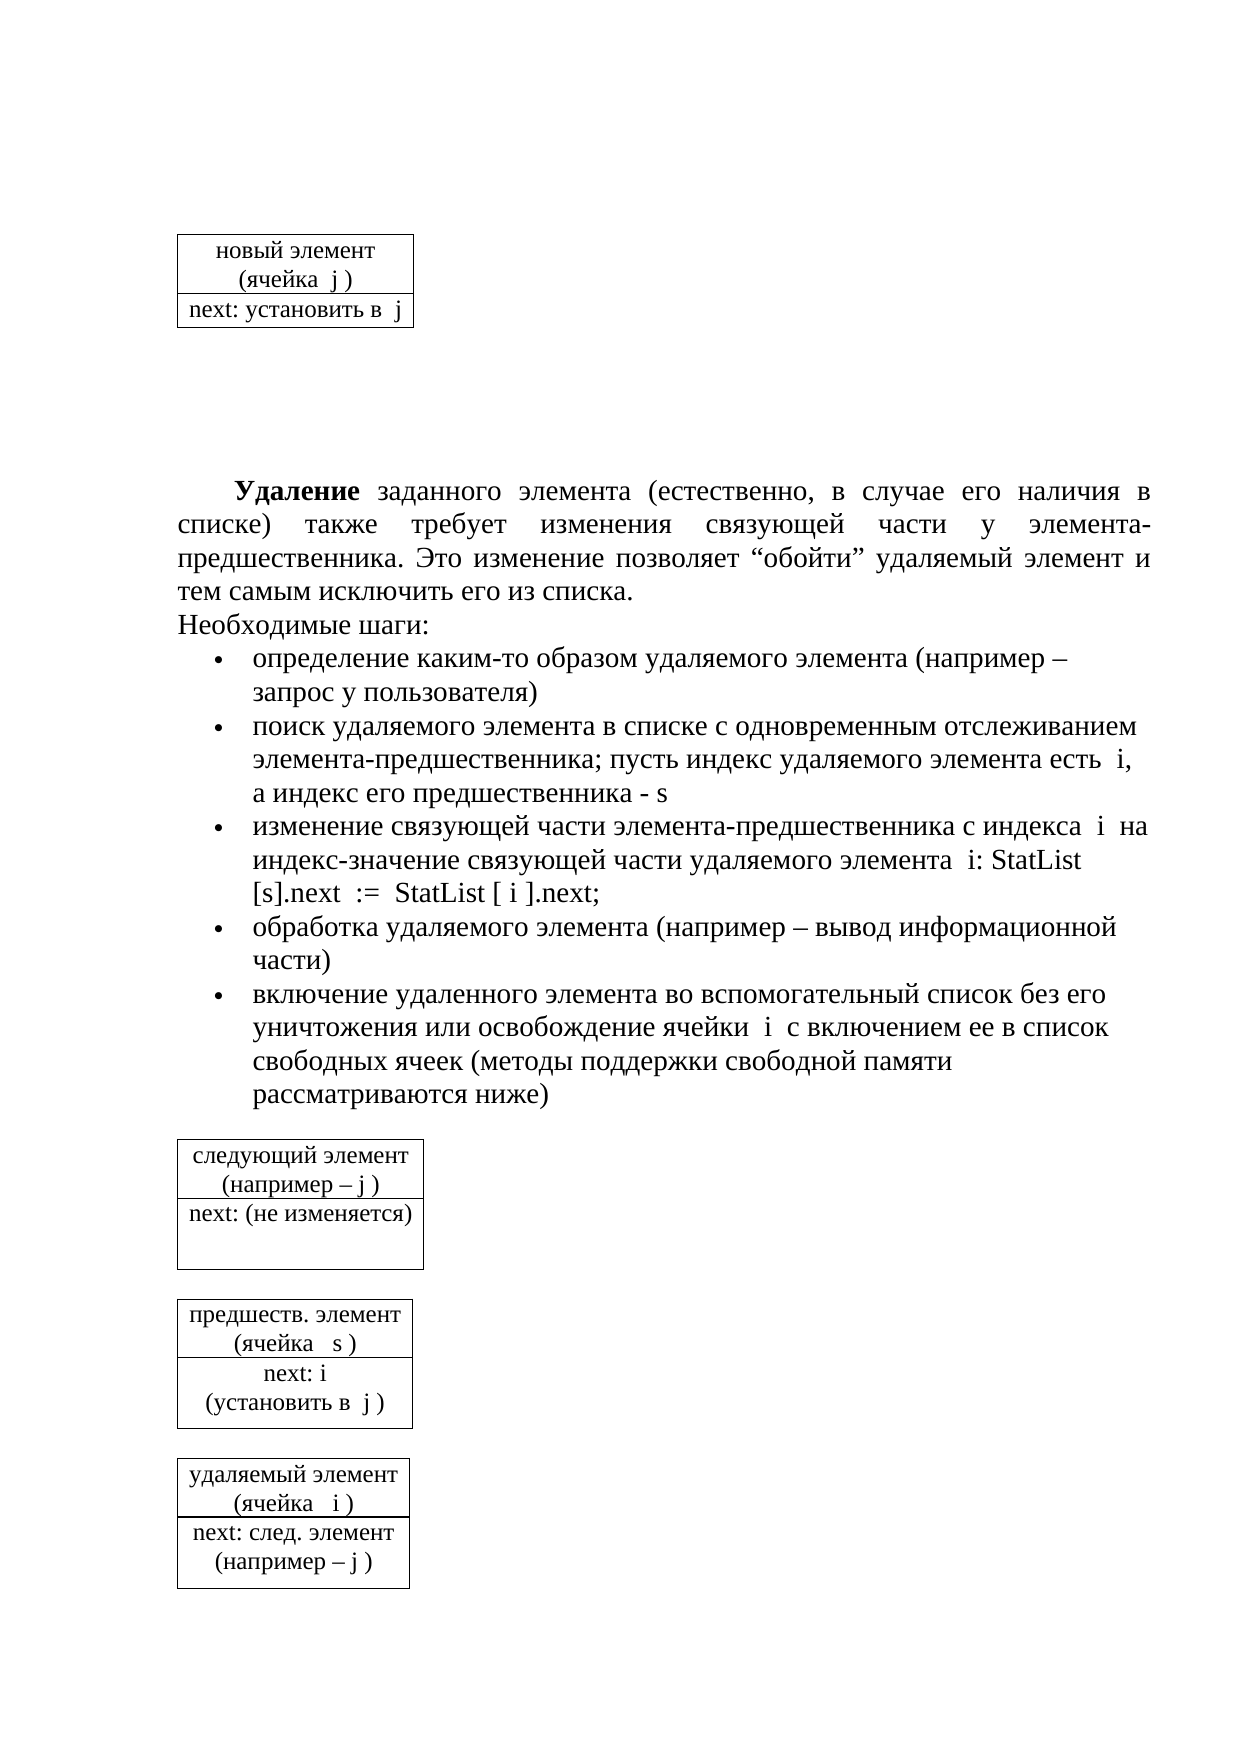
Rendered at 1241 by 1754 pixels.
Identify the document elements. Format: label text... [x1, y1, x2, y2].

text Удаление заданного элемента (естественно, в случае его наличия в списке) также требует изменения связующей части у элемента-предшественника. Это изменение позволяет “обойти” удаляемый элемент и тем самым исключить его из списка. [177, 473, 1152, 607]
table_header удаляемый элемент (ячейка i ) [178, 1459, 409, 1516]
list обработка удаляемого элемента (например – вывод информационной части) [215, 909, 1152, 976]
table_cell next: установить в j [178, 294, 413, 327]
list поиск удаляемого элемента в списке с одновременным отслеживанием элемента-предшественника; пусть индекс удаляемого элемента есть i, а индекс его предшественника - s [215, 708, 1152, 808]
table_header новый элемент (ячейка j ) [178, 235, 413, 293]
list включение удаленного элемента во вспомогательный список без его уничтожения или освобождение ячейки i с включением ее в список свободных ячеек (методы поддержки свободной памяти рассматриваются ниже) [215, 976, 1152, 1110]
list определение каким-то образом удаляемого элемента (например – запрос у пользователя) [215, 641, 1152, 708]
table_header предшеств. элемент (ячейка s ) [178, 1300, 412, 1357]
list изменение связующей части элемента-предшественника с индекса i на индекс-значение связующей части удаляемого элемента i: StatList [s].next := StatList [ i ].next; [215, 808, 1152, 909]
table_cell next: (не изменяется) [178, 1199, 423, 1269]
text Необходимые шаги: [177, 607, 1152, 641]
table_cell next: след. элемент (например – j ) [178, 1518, 409, 1588]
table_cell next: i (установить в j ) [178, 1358, 412, 1428]
table_header следующий элемент (например – j ) [178, 1140, 423, 1197]
